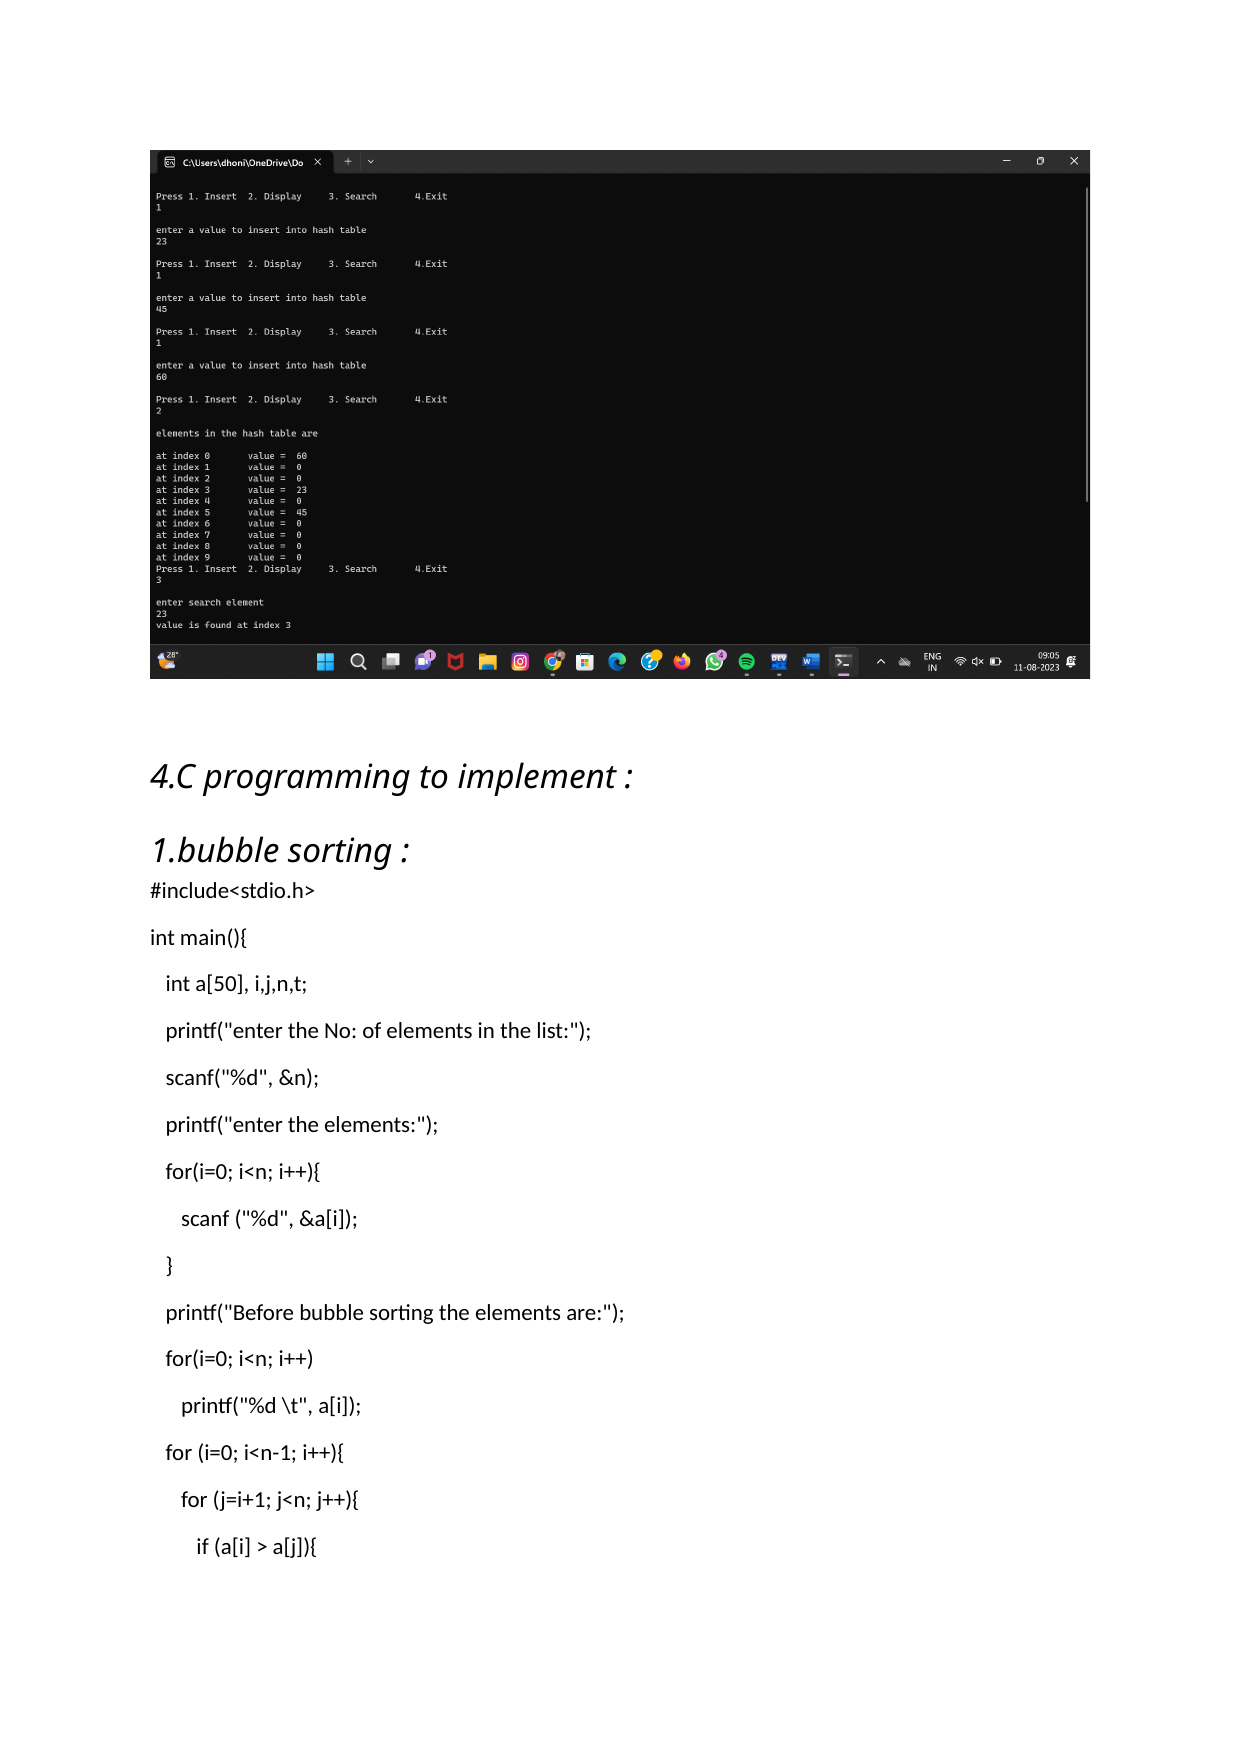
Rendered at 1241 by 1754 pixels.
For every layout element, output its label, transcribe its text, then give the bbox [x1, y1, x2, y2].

text scanf("%d", &n); [150, 1063, 1090, 1091]
text if (a[i] > a[j]){ [150, 1532, 1090, 1560]
picture [150, 150, 1091, 679]
text #include<stdio.h> [150, 876, 1090, 904]
text for(i=0; i<n; i++){ [150, 1157, 1090, 1185]
text printf("Before bubble sorting the elements are:"); [150, 1298, 1090, 1326]
text for (j=i+1; j<n; j++){ [150, 1485, 1090, 1513]
text int main(){ [150, 923, 1090, 951]
text for (i=0; i<n-1; i++){ [150, 1438, 1090, 1466]
text } [150, 1251, 1090, 1279]
subtitle 4.C programming to implement : [150, 753, 1090, 798]
text scanf ("%d", &a[i]); [150, 1204, 1090, 1232]
text printf("enter the No: of elements in the list:"); [150, 1016, 1090, 1044]
text int a[50], i,j,n,t; [150, 969, 1090, 998]
text for(i=0; i<n; i++) [150, 1344, 1090, 1373]
text printf("%d \t", a[i]); [150, 1391, 1090, 1419]
text printf("enter the elements:"); [150, 1110, 1090, 1138]
subtitle 1.bubble sorting : [150, 827, 1090, 872]
